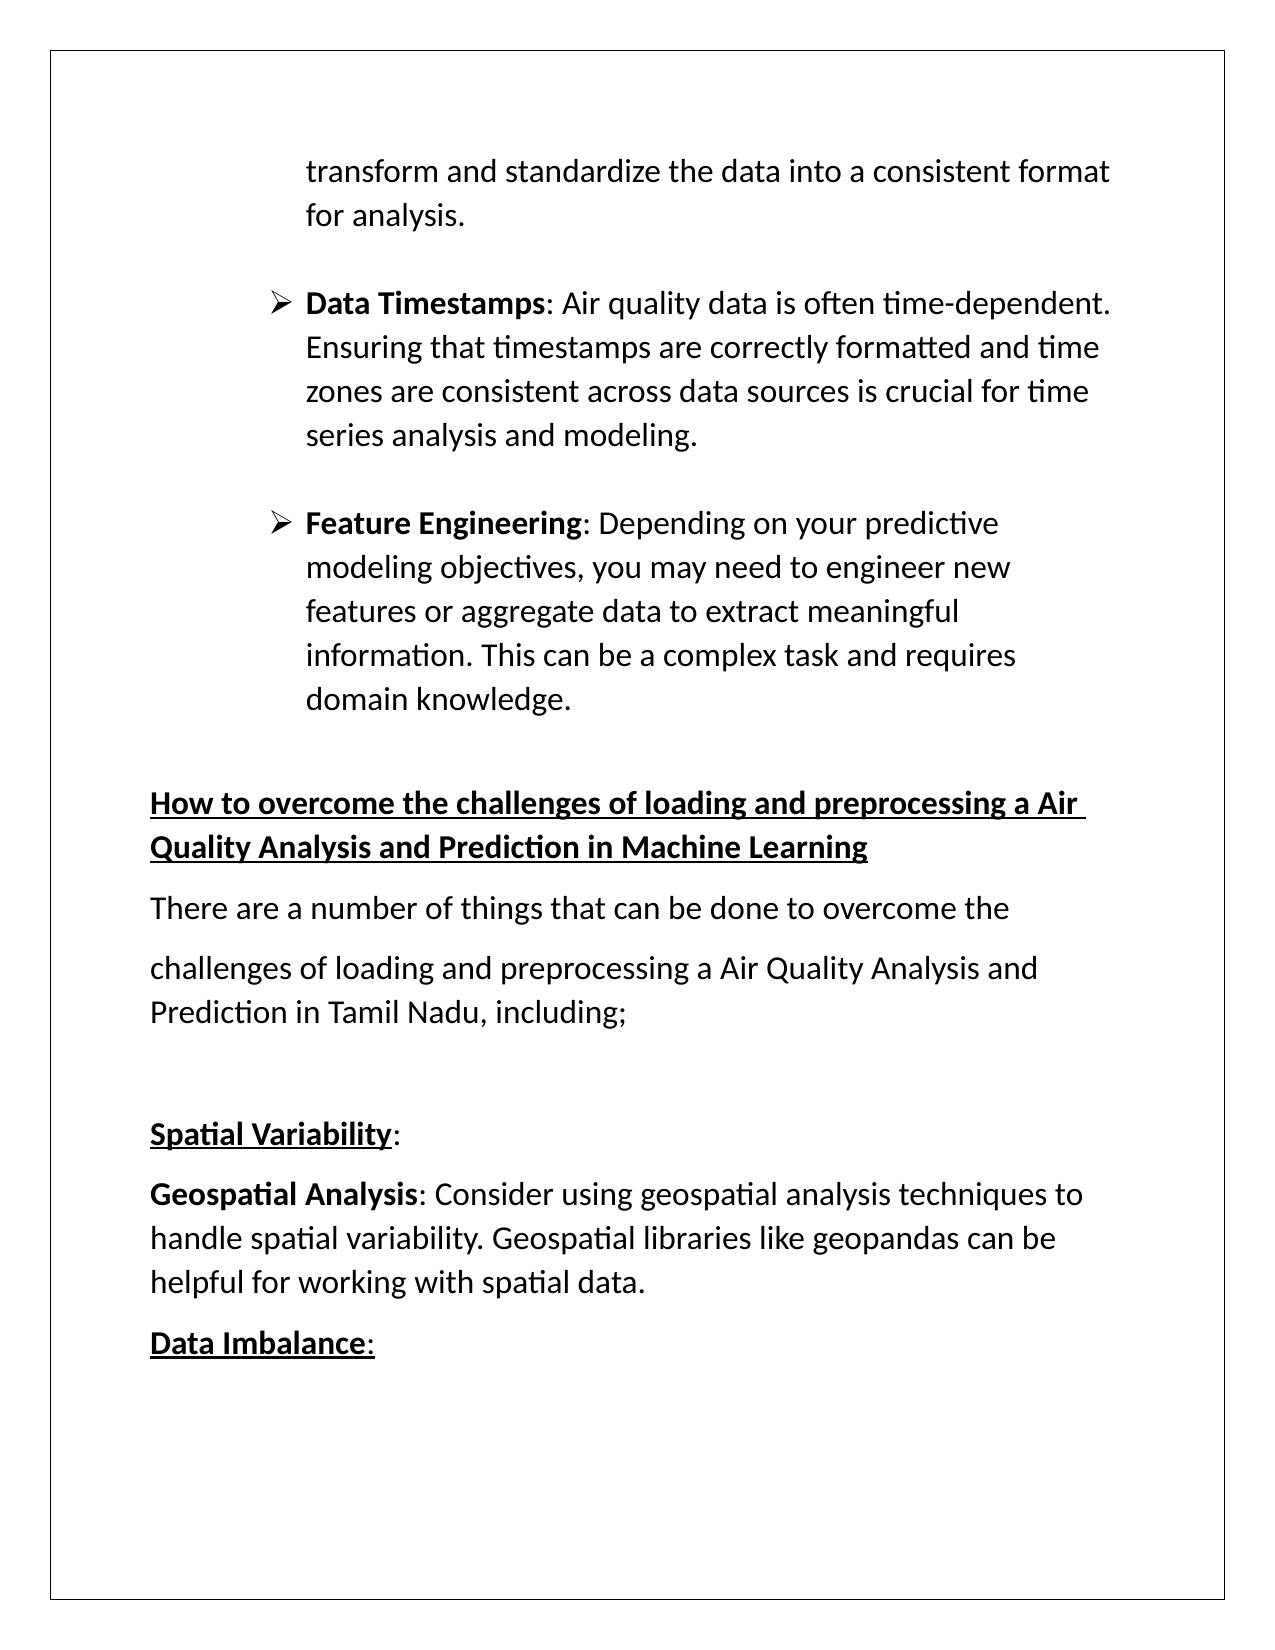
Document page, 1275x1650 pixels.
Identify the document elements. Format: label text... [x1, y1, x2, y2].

text How to overcome the challenges of loading and preprocessing a Air Quality Analysis and Prediction in Machine Learning [150, 782, 1125, 867]
text challenges of loading and preprocessing a Air Quality Analysis and Prediction in Tamil Nadu, including; [150, 947, 1125, 1032]
text Spatial Variability: [150, 1112, 1125, 1153]
text Data Imbalance: [150, 1322, 1125, 1362]
text There are a number of things that can be done to overcome the [150, 887, 1125, 927]
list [268, 150, 1125, 235]
list Feature Engineering: Depending on your predictive modeling objectives, you may need to engineer new features or aggregate data to extract meaningful information. This can be a complex task and requires domain knowledge. [268, 502, 1125, 718]
text Geospatial Analysis: Consider using geospatial analysis techniques to handle spatial variability. Geospatial libraries like geopandas can be helpful for working with spatial data. [150, 1173, 1125, 1302]
list Data Timestamps: Air quality data is often time-dependent. Ensuring that timestamps are correctly formatted and time zones are consistent across data sources is crucial for time series analysis and modeling. [268, 282, 1125, 454]
